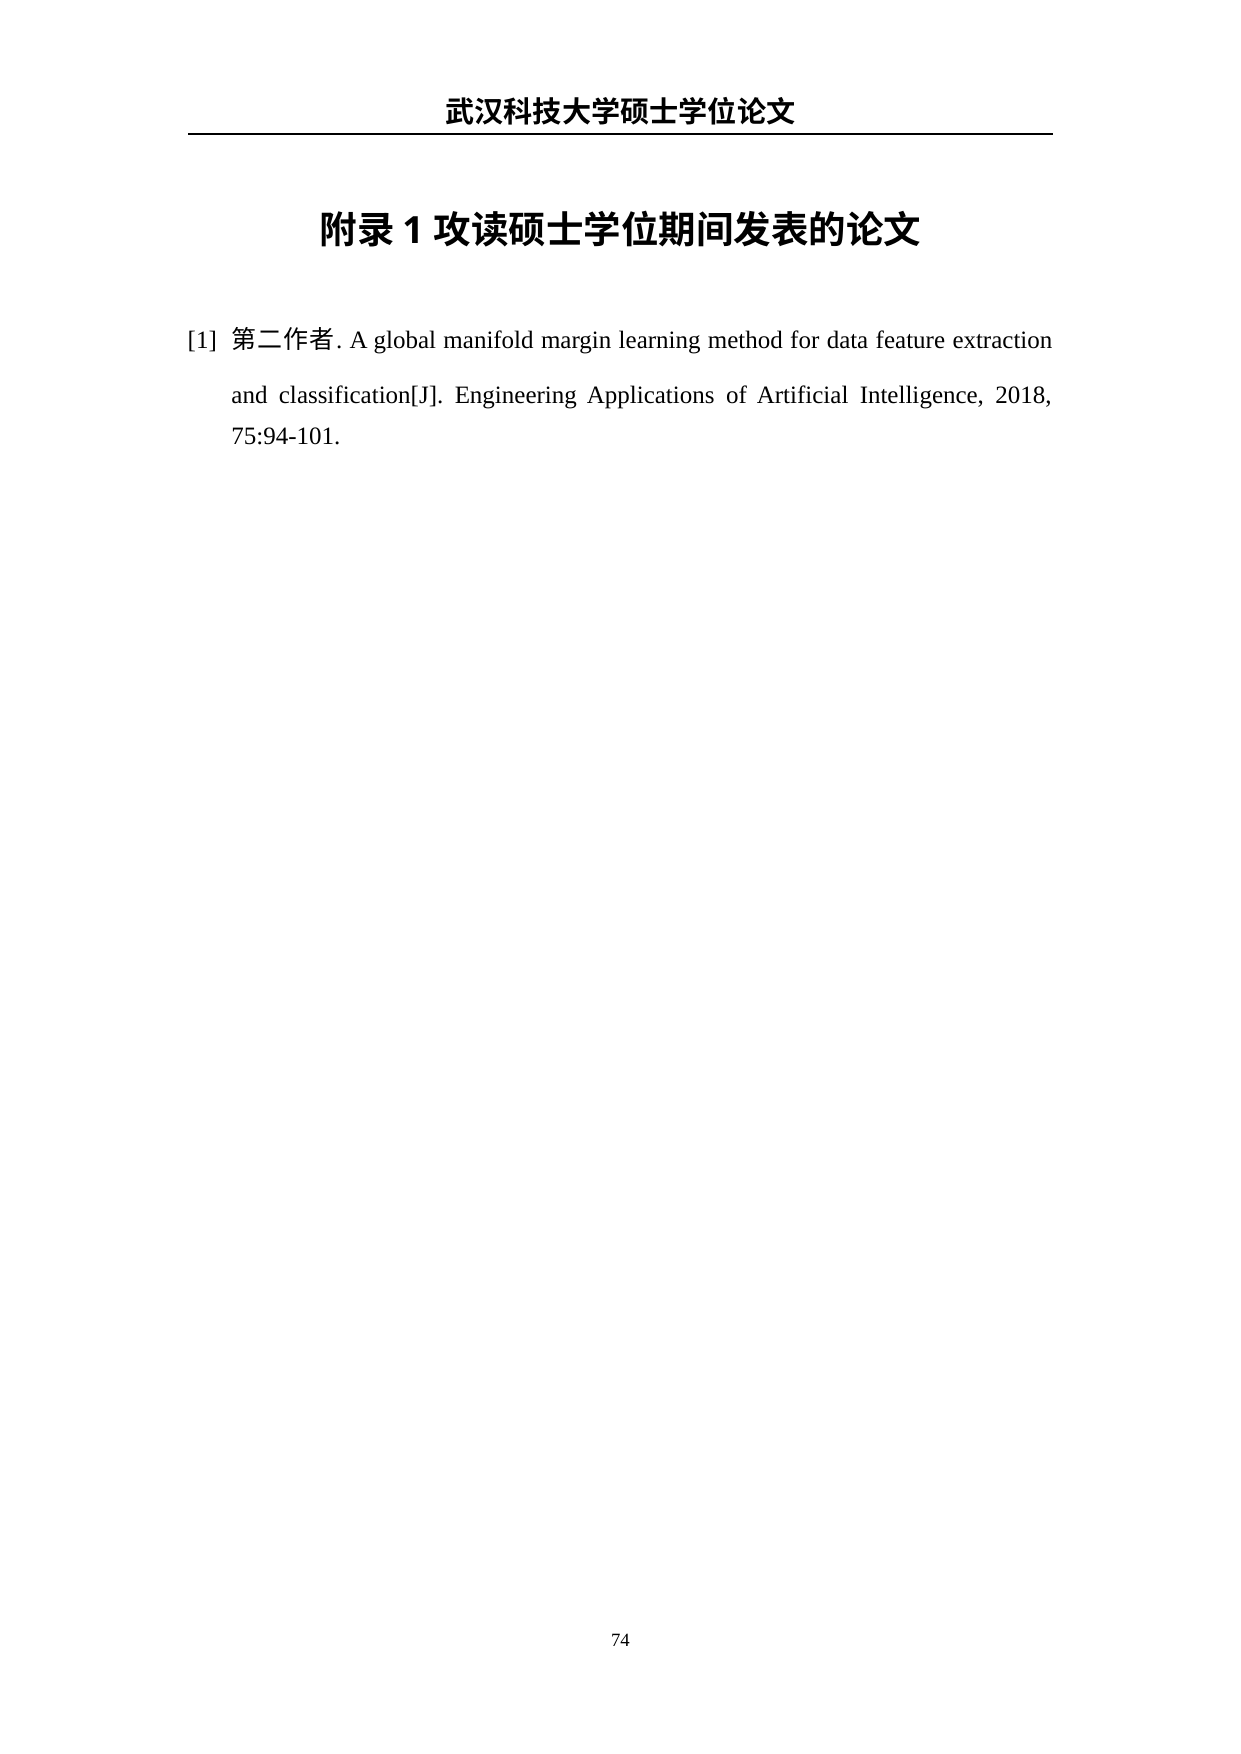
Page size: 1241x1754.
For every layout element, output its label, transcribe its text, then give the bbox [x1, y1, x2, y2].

list 第二作者. A global manifold margin learning method for data feature extraction and classification[J]. Engineering Applications of Artificial Intelligence, 2018, 75:94-101. [187, 306, 1053, 452]
list 附录1 攻读硕士学位期间发表的论文 [187, 194, 1053, 259]
